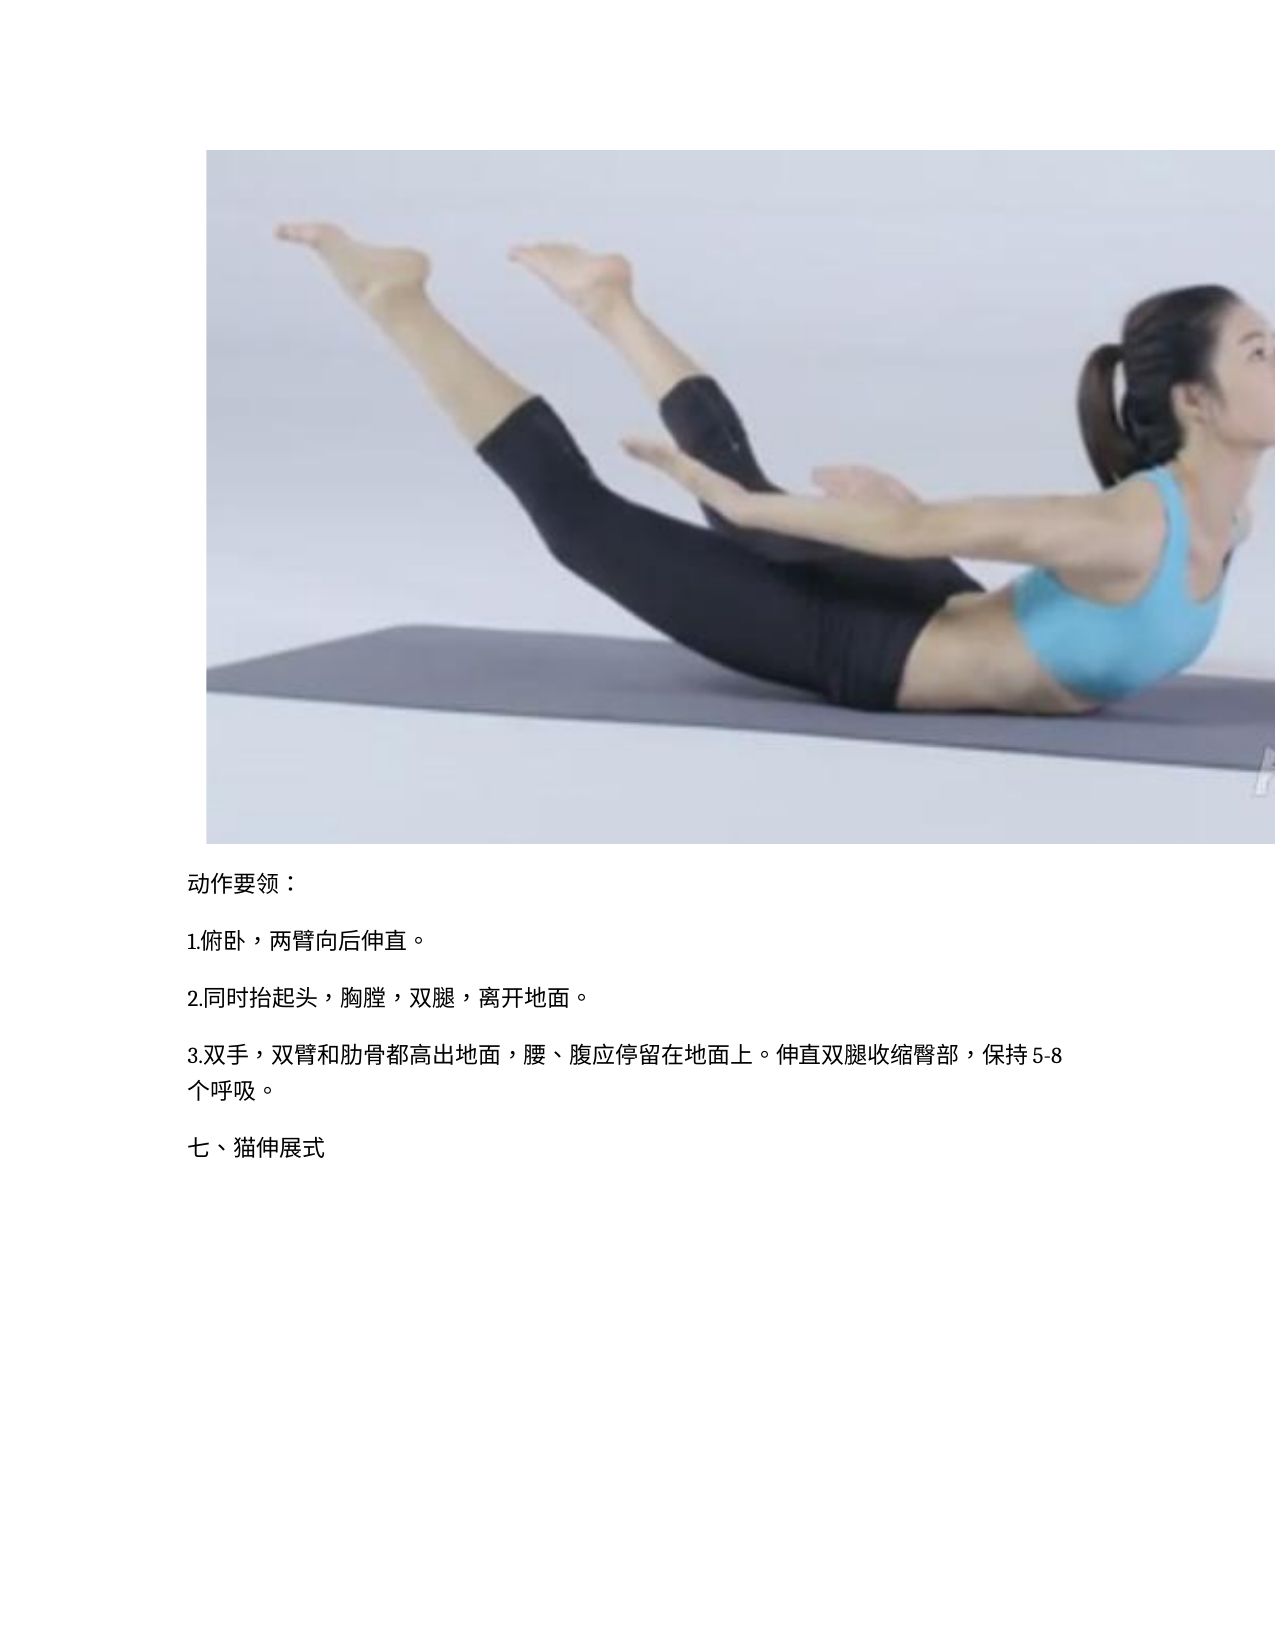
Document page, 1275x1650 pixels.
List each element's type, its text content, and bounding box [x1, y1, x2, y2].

text 3.双手，双臂和肋骨都高出地面，腰、腹应停留在地面上。伸直双腿收缩臀部，保持5-8个呼吸。 [187, 1039, 1087, 1106]
text 七、猫伸展式 [187, 1131, 1087, 1163]
picture [206, 150, 1275, 844]
text 2.同时抬起头，胸膛，双腿，离开地面。 [187, 982, 1087, 1013]
text 动作要领： [187, 868, 1087, 900]
text 1.俯卧，两臂向后伸直。 [187, 925, 1087, 956]
